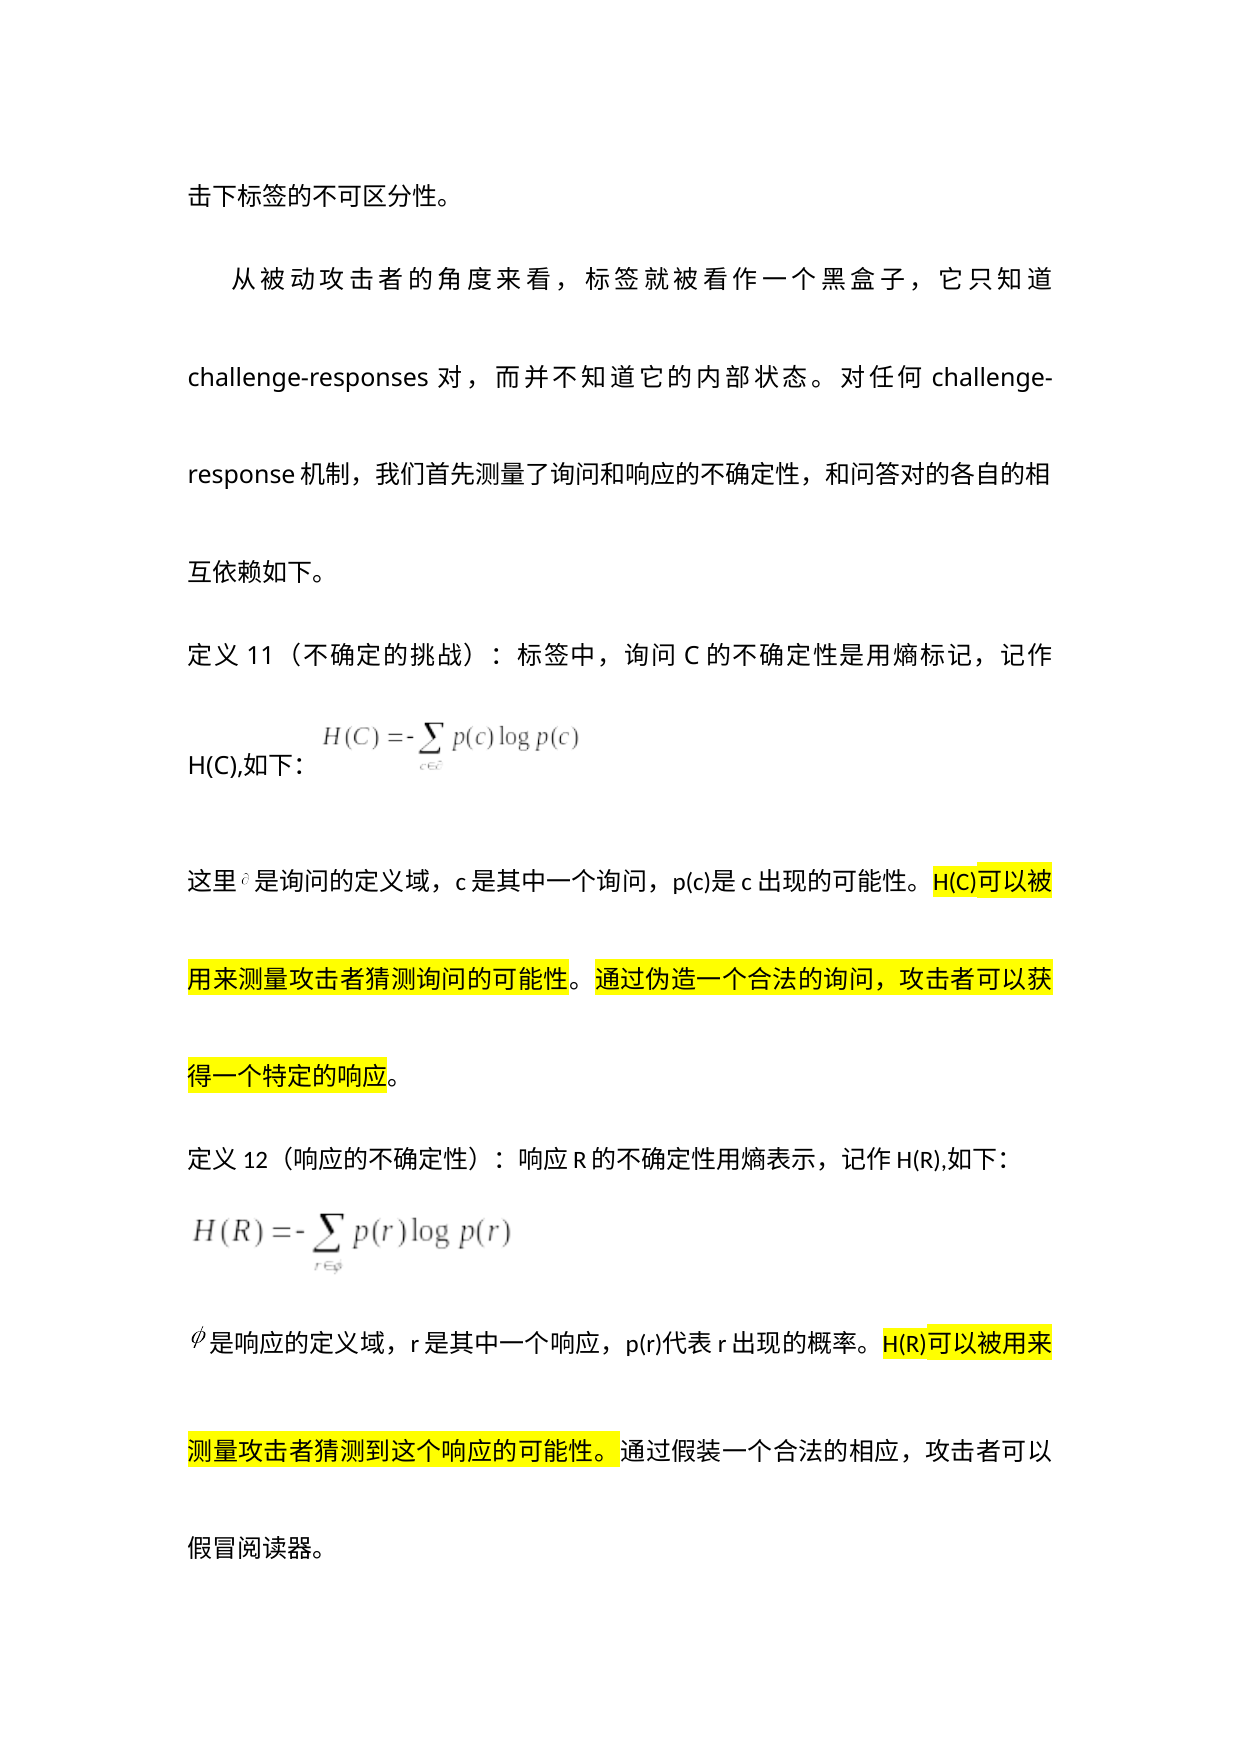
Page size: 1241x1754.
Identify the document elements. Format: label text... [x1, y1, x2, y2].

text 尽管被动攻击可以通过使用定义4中的原子操作，被很好的形式化定义，被动攻击可以被VAGs准确表示，被动攻击者，本质上，并不采取任何行动迫使标签和阅读器应对假冒挑战。这意味着VAGs将退化成一对图，表示一对阅读器和标签之间的联系。因此，我们提出了另一个方便的方法来测量在被动攻击下标签的不可区分性。 [187, 162, 1053, 227]
text 从被动攻击者的角度来看，标签就被看作一个黑盒子，它只知道challenge-responses对，而并不知道它的内部状态。对任何challenge-response机制，我们首先测量了询问和响应的不确定性，和问答对的各自的相互依赖如下。 [187, 245, 1053, 603]
text 定义11（不确定的挑战）：标签中，询问C的不确定性是用熵标记，记作H(C),如下： [187, 621, 1053, 783]
text 定义12（响应的不确定性）：响应R的不确定性用熵表示，记作H(R),如下： [187, 1125, 1053, 1190]
text 这里是询问的定义域，c是其中一个询问，p(c)是c出现的可能性。H(C)可以被用来测量攻击者猜测询问的可能性。通过伪造一个合法的询问，攻击者可以获得一个特定的响应。 [187, 847, 1053, 1107]
text 是响应的定义域，r是其中一个响应，p(r)代表r出现的概率。H(R)可以被用来测量攻击者猜测到这个响应的可能性。通过假装一个合法的相应，攻击者可以假冒阅读器。 [187, 1319, 1053, 1579]
